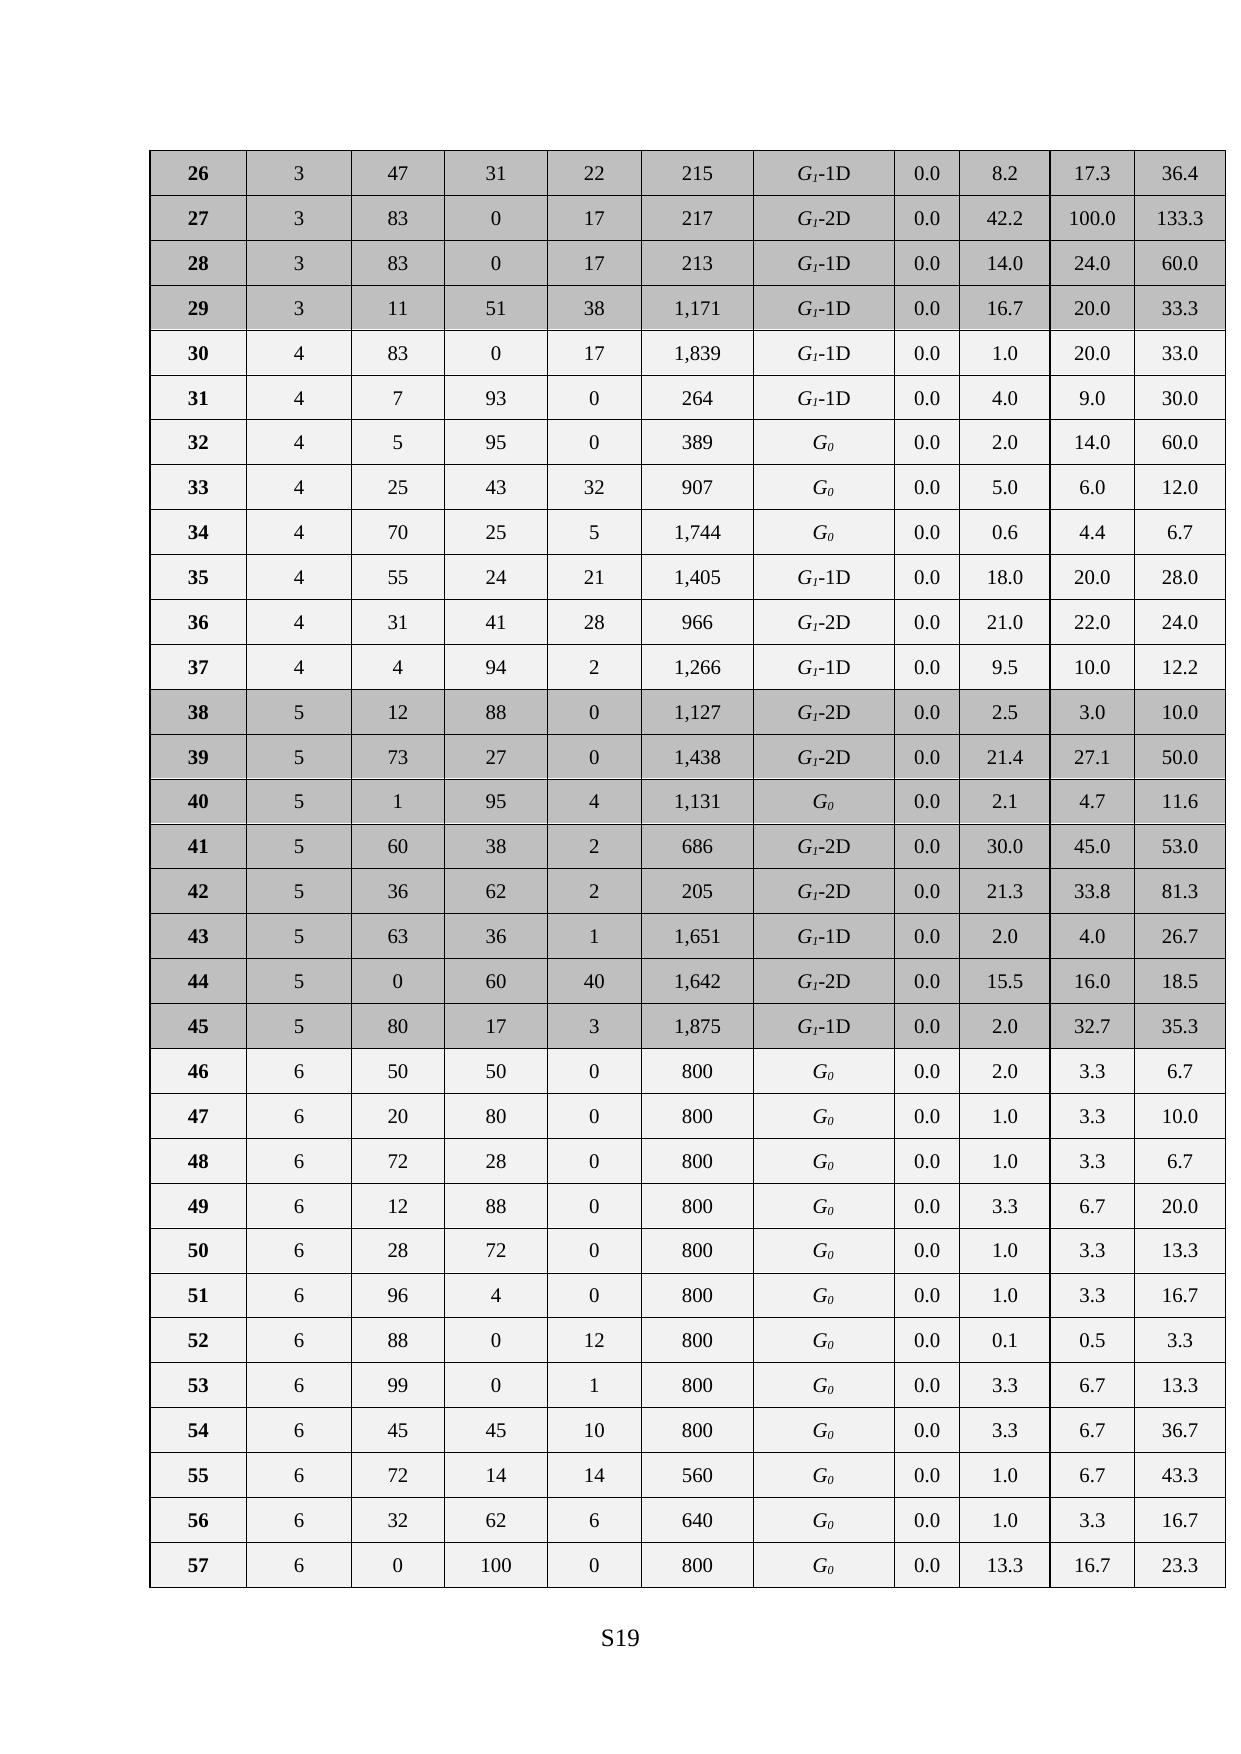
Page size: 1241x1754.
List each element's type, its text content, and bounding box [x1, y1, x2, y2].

table_cell 14.0 [960, 241, 1049, 285]
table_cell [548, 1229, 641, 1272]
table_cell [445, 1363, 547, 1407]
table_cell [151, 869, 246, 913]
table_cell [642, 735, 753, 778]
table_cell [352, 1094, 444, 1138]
table_cell 26 [151, 151, 246, 195]
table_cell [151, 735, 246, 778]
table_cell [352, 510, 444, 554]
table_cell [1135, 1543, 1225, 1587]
table_cell 60.0 [1135, 241, 1225, 285]
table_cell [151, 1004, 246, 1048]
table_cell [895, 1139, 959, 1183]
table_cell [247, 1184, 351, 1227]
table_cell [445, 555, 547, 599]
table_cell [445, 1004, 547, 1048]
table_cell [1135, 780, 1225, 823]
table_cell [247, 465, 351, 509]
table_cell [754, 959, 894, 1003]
table_cell G1-2D [754, 196, 894, 240]
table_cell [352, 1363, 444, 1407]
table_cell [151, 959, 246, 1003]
table_cell G1-1D [754, 151, 894, 195]
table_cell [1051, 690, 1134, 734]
table_cell 0.0 [895, 196, 959, 240]
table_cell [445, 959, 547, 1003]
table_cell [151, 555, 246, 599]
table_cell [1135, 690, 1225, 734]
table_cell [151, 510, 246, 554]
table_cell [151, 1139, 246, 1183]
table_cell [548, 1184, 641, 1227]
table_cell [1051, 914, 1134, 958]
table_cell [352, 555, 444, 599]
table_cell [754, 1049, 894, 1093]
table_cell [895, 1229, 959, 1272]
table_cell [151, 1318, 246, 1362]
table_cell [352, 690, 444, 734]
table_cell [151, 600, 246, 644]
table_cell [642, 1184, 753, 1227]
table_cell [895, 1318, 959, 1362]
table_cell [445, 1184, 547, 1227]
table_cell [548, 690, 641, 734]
table_cell 0 [445, 196, 547, 240]
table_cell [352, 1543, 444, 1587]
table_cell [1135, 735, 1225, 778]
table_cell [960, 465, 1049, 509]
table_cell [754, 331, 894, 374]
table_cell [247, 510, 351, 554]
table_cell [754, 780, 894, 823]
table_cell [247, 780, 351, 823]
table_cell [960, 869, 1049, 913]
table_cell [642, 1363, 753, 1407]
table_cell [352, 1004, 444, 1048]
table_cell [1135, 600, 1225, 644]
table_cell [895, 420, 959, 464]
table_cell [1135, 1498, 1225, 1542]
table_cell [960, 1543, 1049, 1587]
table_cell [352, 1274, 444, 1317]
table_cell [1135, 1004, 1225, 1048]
table_cell 47 [352, 151, 444, 195]
table_cell 17 [548, 196, 641, 240]
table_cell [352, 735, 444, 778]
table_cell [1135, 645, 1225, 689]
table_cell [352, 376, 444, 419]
table_cell 0 [445, 241, 547, 285]
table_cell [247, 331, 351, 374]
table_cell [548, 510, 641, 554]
table_cell 28 [151, 241, 246, 285]
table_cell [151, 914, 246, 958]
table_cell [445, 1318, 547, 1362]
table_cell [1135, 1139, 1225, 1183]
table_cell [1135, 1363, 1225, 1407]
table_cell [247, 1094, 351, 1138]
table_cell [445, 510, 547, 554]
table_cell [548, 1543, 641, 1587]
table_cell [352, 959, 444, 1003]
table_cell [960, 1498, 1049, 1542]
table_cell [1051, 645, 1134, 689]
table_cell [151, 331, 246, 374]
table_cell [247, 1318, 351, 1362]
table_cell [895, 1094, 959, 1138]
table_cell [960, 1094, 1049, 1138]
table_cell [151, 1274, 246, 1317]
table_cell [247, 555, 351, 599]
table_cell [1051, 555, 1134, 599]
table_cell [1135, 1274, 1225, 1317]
table_cell 20.0 [1051, 286, 1134, 329]
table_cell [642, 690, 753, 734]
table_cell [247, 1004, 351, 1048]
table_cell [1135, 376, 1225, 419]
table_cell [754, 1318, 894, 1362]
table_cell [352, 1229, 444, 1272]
table_cell 0.0 [895, 286, 959, 329]
table_cell 31 [445, 151, 547, 195]
table_cell 213 [642, 241, 753, 285]
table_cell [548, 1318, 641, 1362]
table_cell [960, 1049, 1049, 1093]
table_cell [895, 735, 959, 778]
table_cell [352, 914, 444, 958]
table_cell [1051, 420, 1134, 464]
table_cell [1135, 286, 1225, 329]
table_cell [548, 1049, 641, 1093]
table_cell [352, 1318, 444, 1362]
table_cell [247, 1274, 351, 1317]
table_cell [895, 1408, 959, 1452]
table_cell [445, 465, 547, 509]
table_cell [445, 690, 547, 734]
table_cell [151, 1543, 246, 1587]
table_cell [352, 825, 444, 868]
table_cell 17 [548, 241, 641, 285]
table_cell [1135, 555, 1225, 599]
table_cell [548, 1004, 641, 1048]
table_cell 17.3 [1051, 151, 1134, 195]
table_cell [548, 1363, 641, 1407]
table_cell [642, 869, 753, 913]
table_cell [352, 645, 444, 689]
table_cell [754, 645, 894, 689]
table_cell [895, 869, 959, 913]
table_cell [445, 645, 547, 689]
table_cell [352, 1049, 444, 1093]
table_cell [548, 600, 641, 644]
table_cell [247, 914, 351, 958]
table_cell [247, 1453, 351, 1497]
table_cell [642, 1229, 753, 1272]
table_cell 0.0 [895, 151, 959, 195]
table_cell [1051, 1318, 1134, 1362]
table_cell 3 [247, 286, 351, 329]
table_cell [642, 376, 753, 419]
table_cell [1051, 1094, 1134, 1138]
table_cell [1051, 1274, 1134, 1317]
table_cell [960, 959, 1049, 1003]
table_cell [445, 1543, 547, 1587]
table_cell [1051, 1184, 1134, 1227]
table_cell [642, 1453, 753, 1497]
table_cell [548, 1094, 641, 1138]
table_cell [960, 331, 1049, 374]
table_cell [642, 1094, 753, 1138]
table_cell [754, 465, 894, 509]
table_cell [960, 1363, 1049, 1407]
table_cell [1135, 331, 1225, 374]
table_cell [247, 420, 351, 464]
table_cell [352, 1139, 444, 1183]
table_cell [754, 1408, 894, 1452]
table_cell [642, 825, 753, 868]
table_cell G1-1D [754, 286, 894, 329]
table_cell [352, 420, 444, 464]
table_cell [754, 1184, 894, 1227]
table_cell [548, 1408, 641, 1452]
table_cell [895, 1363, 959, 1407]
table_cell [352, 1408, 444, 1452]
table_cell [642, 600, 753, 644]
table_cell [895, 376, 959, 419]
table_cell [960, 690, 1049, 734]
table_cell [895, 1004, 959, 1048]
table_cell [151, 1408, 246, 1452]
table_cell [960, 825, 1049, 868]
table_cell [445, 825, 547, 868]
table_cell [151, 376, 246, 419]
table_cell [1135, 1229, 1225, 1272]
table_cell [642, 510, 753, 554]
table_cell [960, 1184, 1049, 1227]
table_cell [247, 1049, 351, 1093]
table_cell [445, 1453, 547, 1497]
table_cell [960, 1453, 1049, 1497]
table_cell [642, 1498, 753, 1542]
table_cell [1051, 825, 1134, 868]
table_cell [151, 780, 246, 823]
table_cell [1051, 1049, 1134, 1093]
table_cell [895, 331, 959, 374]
table_cell G1-1D [754, 241, 894, 285]
table_cell 217 [642, 196, 753, 240]
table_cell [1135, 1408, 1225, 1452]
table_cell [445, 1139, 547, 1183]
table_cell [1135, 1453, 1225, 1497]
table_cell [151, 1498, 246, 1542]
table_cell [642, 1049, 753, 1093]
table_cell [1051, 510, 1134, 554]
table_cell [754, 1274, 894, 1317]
table_cell 100.0 [1051, 196, 1134, 240]
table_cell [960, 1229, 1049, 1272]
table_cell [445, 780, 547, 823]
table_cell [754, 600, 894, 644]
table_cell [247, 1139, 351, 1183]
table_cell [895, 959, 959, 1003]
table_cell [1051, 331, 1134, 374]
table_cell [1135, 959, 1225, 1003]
table_cell 1,171 [642, 286, 753, 329]
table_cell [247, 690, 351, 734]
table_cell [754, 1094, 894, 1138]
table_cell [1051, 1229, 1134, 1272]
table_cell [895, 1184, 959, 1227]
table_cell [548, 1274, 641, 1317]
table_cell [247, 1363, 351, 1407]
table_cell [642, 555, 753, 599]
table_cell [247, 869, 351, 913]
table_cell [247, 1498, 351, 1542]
table_cell 0.0 [895, 241, 959, 285]
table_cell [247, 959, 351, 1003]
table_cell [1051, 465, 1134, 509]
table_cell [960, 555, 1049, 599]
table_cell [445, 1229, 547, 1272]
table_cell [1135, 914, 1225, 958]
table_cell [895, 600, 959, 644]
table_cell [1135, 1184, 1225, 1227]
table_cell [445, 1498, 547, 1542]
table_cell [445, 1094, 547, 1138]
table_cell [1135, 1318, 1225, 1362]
table_cell 3 [247, 196, 351, 240]
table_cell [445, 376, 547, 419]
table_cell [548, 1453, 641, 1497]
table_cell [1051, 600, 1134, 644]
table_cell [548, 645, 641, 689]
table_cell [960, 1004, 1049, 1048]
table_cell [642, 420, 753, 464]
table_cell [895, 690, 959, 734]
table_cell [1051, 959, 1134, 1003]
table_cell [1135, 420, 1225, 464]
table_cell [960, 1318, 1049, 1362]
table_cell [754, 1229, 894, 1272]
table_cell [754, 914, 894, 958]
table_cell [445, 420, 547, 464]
table_cell 83 [352, 196, 444, 240]
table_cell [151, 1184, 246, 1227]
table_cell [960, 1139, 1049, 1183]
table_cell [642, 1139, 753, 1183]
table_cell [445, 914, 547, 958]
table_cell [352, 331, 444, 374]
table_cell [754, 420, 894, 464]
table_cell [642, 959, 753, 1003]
table_cell 51 [445, 286, 547, 329]
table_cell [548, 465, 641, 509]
table_cell 24.0 [1051, 241, 1134, 285]
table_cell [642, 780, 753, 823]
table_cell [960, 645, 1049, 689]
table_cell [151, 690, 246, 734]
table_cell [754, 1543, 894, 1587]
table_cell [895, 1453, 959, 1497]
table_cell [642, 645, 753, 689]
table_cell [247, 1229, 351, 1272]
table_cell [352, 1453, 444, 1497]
table_cell 16.7 [960, 286, 1049, 329]
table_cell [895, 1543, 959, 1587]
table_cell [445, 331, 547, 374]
table_cell 3 [247, 241, 351, 285]
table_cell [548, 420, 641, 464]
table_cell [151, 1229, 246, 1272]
table_cell 36.4 [1135, 151, 1225, 195]
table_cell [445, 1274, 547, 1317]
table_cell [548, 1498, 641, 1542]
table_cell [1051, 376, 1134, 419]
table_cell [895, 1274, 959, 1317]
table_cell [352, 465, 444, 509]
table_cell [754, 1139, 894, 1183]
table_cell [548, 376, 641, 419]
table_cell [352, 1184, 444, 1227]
table_cell 22 [548, 151, 641, 195]
table_cell 11 [352, 286, 444, 329]
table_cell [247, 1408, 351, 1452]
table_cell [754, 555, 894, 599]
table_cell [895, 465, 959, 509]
table_cell 3 [247, 151, 351, 195]
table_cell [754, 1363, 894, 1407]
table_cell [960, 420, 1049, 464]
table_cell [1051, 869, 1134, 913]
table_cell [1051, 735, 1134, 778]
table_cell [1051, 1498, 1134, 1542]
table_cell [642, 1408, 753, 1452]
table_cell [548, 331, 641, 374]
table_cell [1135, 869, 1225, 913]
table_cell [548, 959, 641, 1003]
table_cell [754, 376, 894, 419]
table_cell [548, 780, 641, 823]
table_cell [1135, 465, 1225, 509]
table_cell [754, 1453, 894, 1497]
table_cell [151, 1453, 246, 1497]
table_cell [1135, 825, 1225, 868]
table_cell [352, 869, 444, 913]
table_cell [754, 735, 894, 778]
table_cell 29 [151, 286, 246, 329]
table_cell 8.2 [960, 151, 1049, 195]
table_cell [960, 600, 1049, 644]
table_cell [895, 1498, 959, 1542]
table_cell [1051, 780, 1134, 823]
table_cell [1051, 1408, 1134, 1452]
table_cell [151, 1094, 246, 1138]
table_cell 83 [352, 241, 444, 285]
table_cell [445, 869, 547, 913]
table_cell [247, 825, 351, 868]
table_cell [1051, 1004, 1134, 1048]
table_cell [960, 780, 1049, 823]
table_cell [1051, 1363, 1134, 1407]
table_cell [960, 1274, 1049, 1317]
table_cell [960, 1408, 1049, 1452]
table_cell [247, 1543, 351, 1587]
table_cell 38 [548, 286, 641, 329]
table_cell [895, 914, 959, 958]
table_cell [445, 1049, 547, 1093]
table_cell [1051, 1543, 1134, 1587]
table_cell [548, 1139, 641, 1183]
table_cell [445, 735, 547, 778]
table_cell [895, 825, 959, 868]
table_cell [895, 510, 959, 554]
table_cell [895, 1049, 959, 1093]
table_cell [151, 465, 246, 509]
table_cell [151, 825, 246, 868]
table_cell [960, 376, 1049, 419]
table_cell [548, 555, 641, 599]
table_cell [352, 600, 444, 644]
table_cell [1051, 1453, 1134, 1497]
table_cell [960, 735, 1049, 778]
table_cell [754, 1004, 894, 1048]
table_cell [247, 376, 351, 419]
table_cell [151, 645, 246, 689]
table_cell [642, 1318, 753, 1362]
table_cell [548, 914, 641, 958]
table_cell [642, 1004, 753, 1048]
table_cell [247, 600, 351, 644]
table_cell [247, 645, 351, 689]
table_cell 27 [151, 196, 246, 240]
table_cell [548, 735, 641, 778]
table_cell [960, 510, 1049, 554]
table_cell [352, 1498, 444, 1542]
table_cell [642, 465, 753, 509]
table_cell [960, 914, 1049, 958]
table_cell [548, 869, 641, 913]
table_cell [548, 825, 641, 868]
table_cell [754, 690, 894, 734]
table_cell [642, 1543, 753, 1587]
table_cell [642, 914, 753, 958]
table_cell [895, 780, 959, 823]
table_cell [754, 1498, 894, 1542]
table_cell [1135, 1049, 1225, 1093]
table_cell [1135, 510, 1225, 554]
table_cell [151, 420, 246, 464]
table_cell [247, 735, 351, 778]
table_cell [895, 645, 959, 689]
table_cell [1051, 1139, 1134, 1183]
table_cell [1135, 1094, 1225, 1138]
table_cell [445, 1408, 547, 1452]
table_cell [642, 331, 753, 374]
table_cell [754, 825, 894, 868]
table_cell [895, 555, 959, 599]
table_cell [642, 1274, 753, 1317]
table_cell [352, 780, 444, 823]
table_cell 215 [642, 151, 753, 195]
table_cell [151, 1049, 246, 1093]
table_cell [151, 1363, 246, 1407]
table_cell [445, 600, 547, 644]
table_cell 42.2 [960, 196, 1049, 240]
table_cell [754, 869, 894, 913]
table_cell 133.3 [1135, 196, 1225, 240]
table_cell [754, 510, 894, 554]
